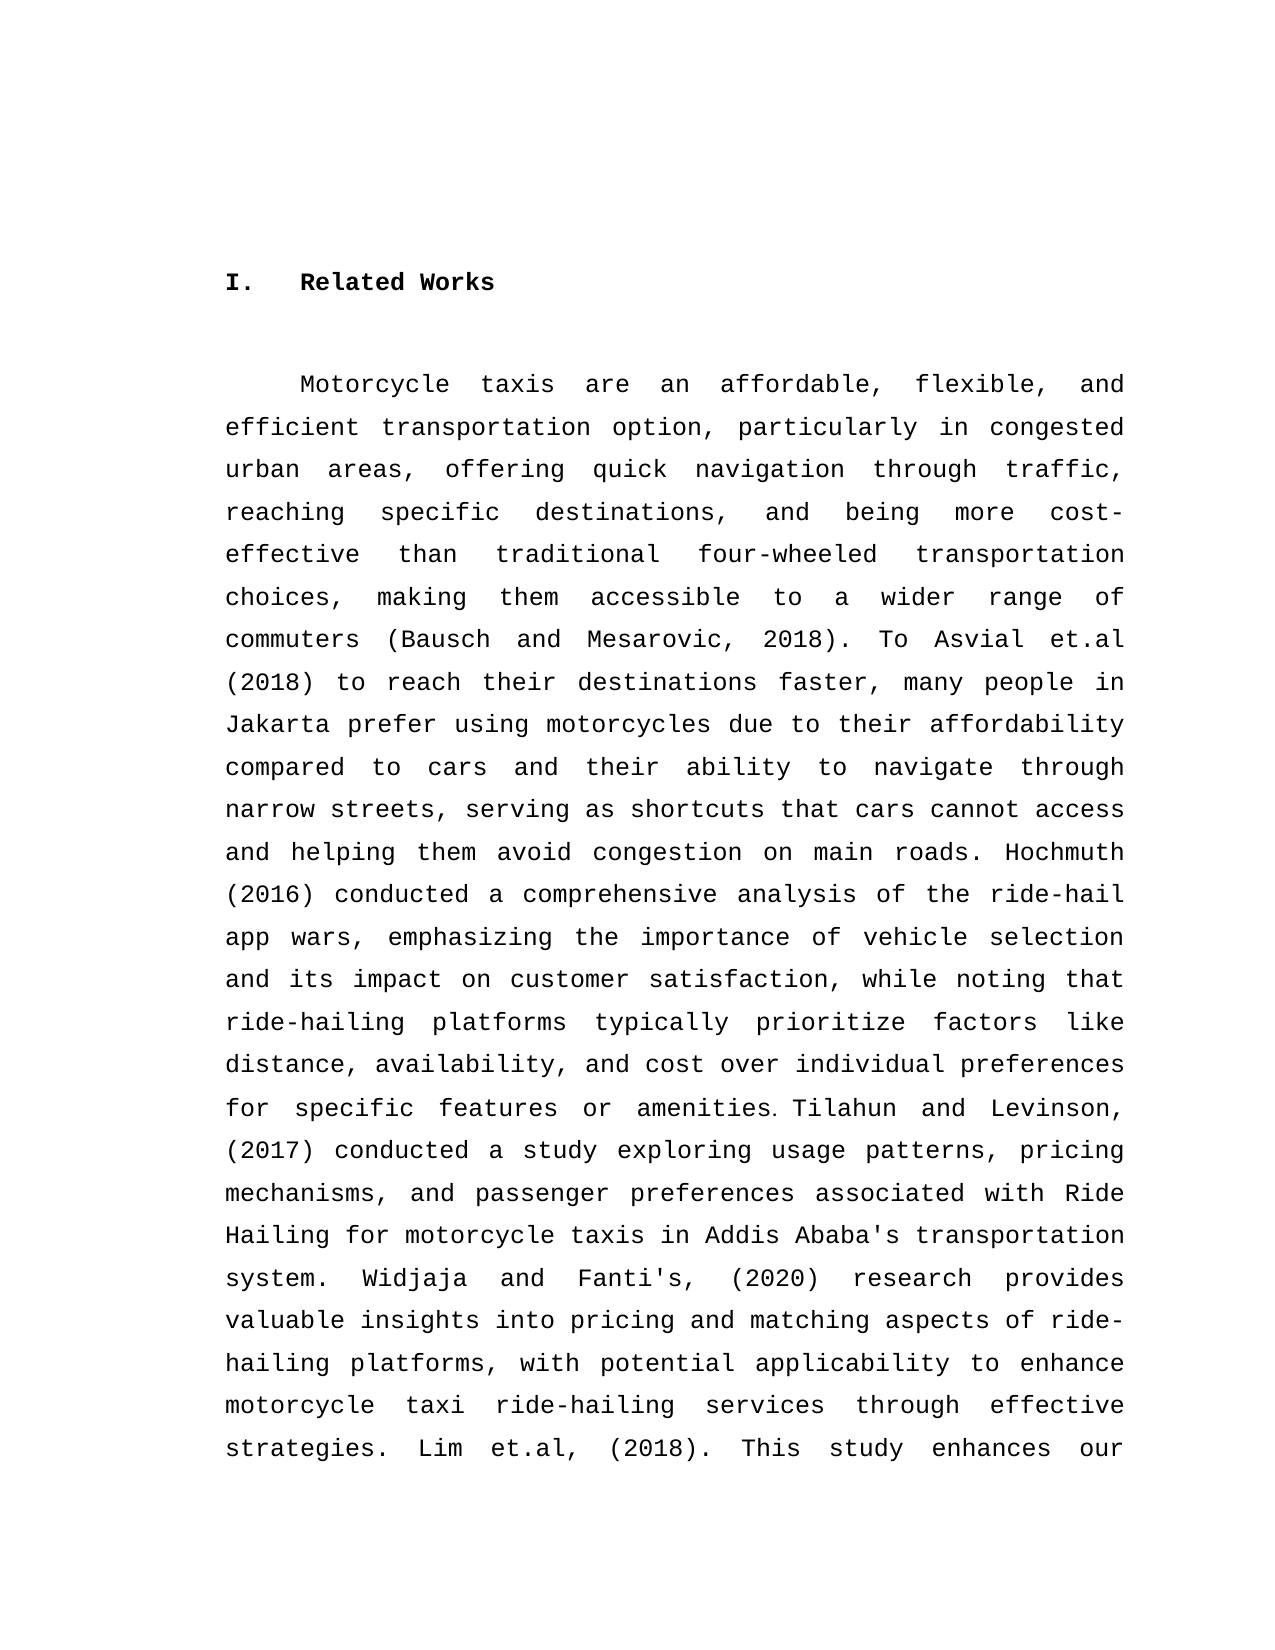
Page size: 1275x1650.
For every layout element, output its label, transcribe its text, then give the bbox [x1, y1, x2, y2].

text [225, 329, 1125, 1464]
list Related Works [225, 270, 1125, 298]
